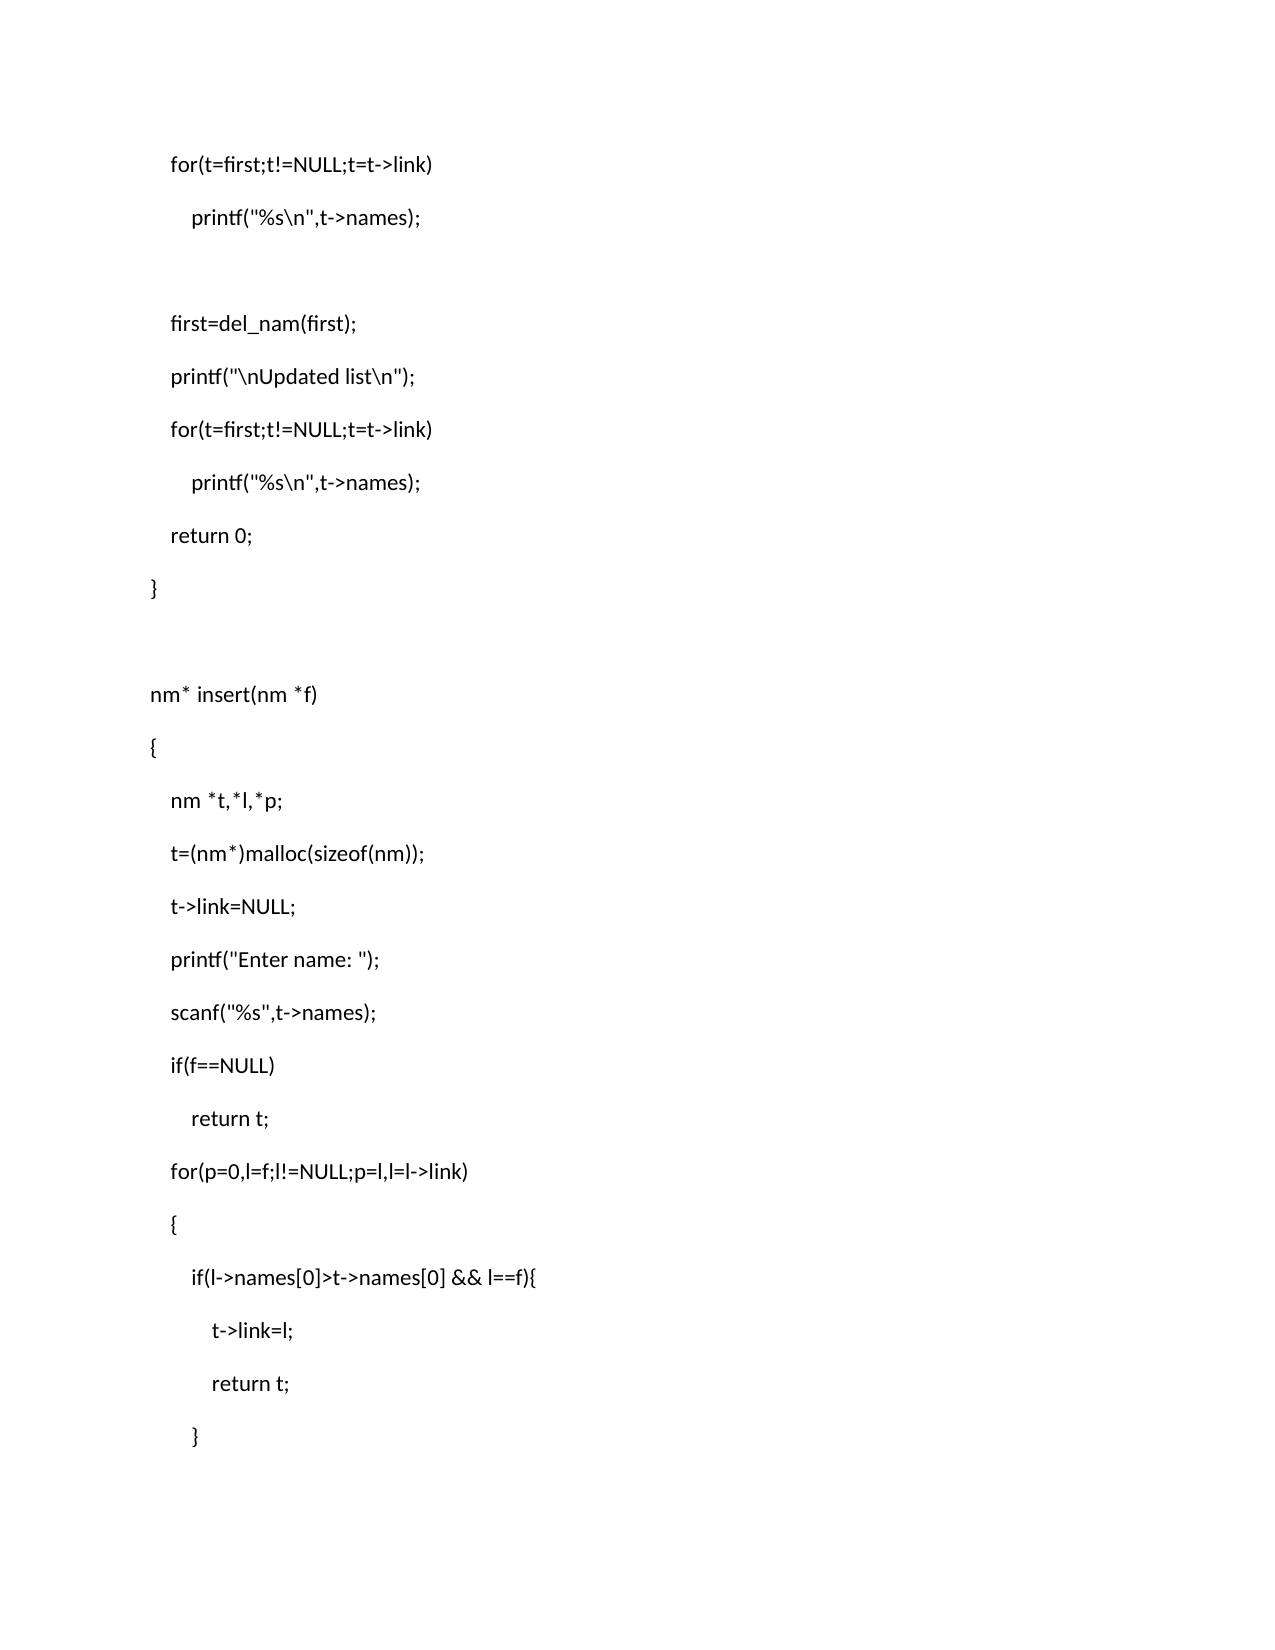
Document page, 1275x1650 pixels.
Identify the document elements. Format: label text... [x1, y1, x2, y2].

text printf("%s\n",t->names); [150, 468, 1125, 496]
text if(f==NULL) [150, 1051, 1125, 1079]
text printf("Enter name: "); [150, 945, 1125, 973]
text } [150, 574, 1125, 602]
text for(t=first;t!=NULL;t=t->link) [150, 150, 1125, 178]
text t->link=NULL; [150, 892, 1125, 920]
text for(t=first;t!=NULL;t=t->link) [150, 415, 1125, 443]
text t->link=l; [150, 1316, 1125, 1344]
text nm* insert(nm *f) [150, 680, 1125, 708]
text if(l->names[0]>t->names[0] && l==f){ [150, 1263, 1125, 1291]
text printf("%s\n",t->names); [150, 203, 1125, 231]
text scanf("%s",t->names); [150, 998, 1125, 1026]
text { [150, 1210, 1125, 1238]
text { [150, 733, 1125, 761]
text nm *t,*l,*p; [150, 786, 1125, 814]
text printf("\nUpdated list\n"); [150, 362, 1125, 390]
text return t; [150, 1369, 1125, 1397]
text } [150, 1422, 1125, 1451]
text return t; [150, 1104, 1125, 1132]
text return 0; [150, 521, 1125, 549]
text t=(nm*)malloc(sizeof(nm)); [150, 839, 1125, 867]
text first=del_nam(first); [150, 309, 1125, 337]
text for(p=0,l=f;l!=NULL;p=l,l=l->link) [150, 1157, 1125, 1185]
